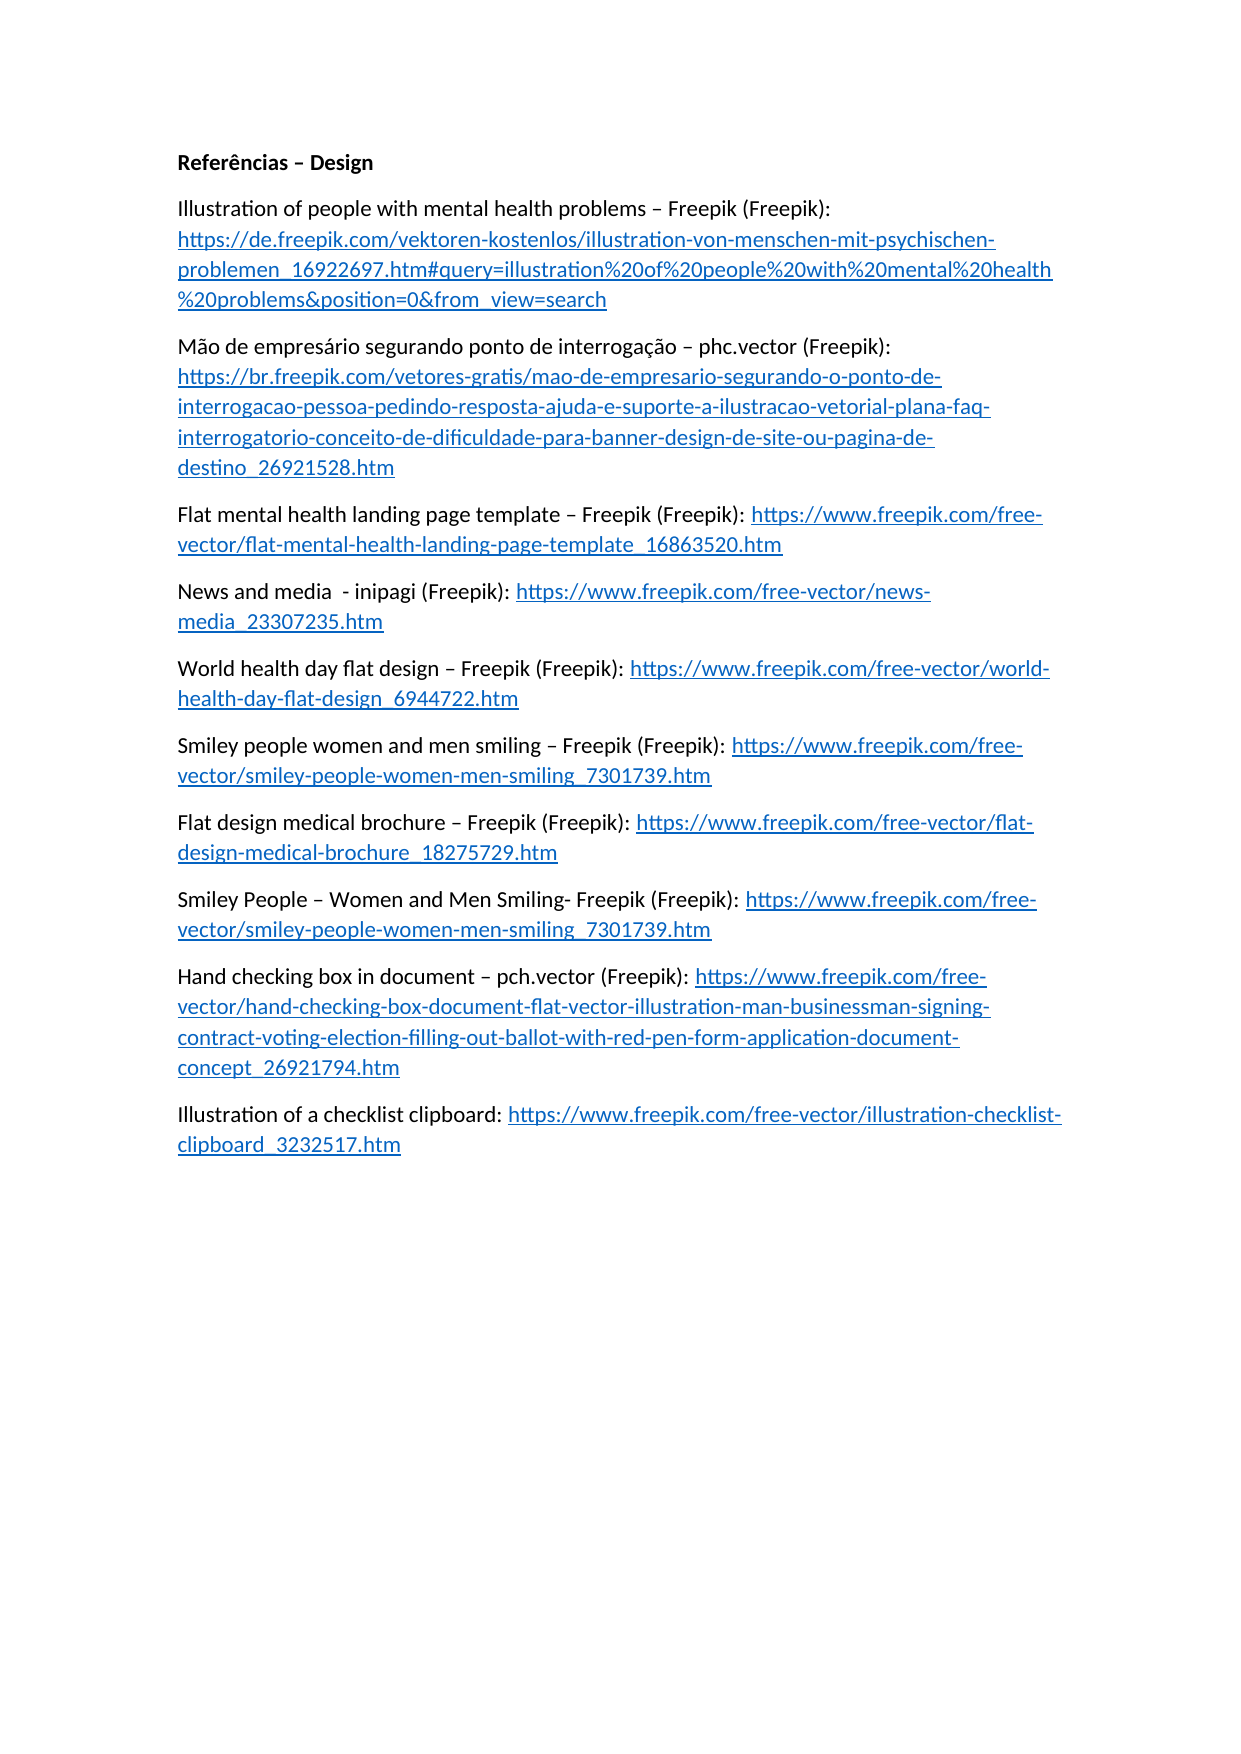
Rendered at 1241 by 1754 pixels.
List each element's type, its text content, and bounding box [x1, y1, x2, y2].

text Smiley People – Women and Men Smiling- Freepik (Freepik): https://www.freepik.com/free-vector/smiley-people-women-men-smiling_7301739.htm [177, 885, 1063, 943]
text News and media - inipagi (Freepik): https://www.freepik.com/free-vector/news-media_23307235.htm [177, 577, 1063, 635]
text Illustration of a checklist clipboard: https://www.freepik.com/free-vector/illustration-checklist-clipboard_3232517.htm [177, 1100, 1063, 1158]
text Flat mental health landing page template – Freepik (Freepik): https://www.freepik.com/free-vector/flat-mental-health-landing-page-template_16863520.htm [177, 500, 1063, 558]
text Mão de empresário segurando ponto de interrogação – phc.vector (Freepik): https://br.freepik.com/vetores-gratis/mao-de-empresario-segurando-o-ponto-de-interrogacao-pessoa-pedindo-resposta-ajuda-e-suporte-a-ilustracao-vetorial-plana-faq-interrogatorio-conceito-de-dificuldade-para-banner-design-de-site-ou-pagina-de-destino_26921528.htm [177, 332, 1063, 481]
text Referências – Design [177, 148, 1063, 176]
text Illustration of people with mental health problems – Freepik (Freepik): https://de.freepik.com/vektoren-kostenlos/illustration-von-menschen-mit-psychischen-problemen_16922697.htm#query=illustration%20of%20people%20with%20mental%20health%20problems&position=0&from_view=search [177, 194, 1063, 313]
text Smiley people women and men smiling – Freepik (Freepik): https://www.freepik.com/free-vector/smiley-people-women-men-smiling_7301739.htm [177, 731, 1063, 789]
text World health day flat design – Freepik (Freepik): https://www.freepik.com/free-vector/world-health-day-flat-design_6944722.htm [177, 654, 1063, 712]
text Flat design medical brochure – Freepik (Freepik): https://www.freepik.com/free-vector/flat-design-medical-brochure_18275729.htm [177, 808, 1063, 866]
text Hand checking box in document – pch.vector (Freepik): https://www.freepik.com/free-vector/hand-checking-box-document-flat-vector-illustration-man-businessman-signing-contract-voting-election-filling-out-ballot-with-red-pen-form-application-document-concept_26921794.htm [177, 962, 1063, 1081]
